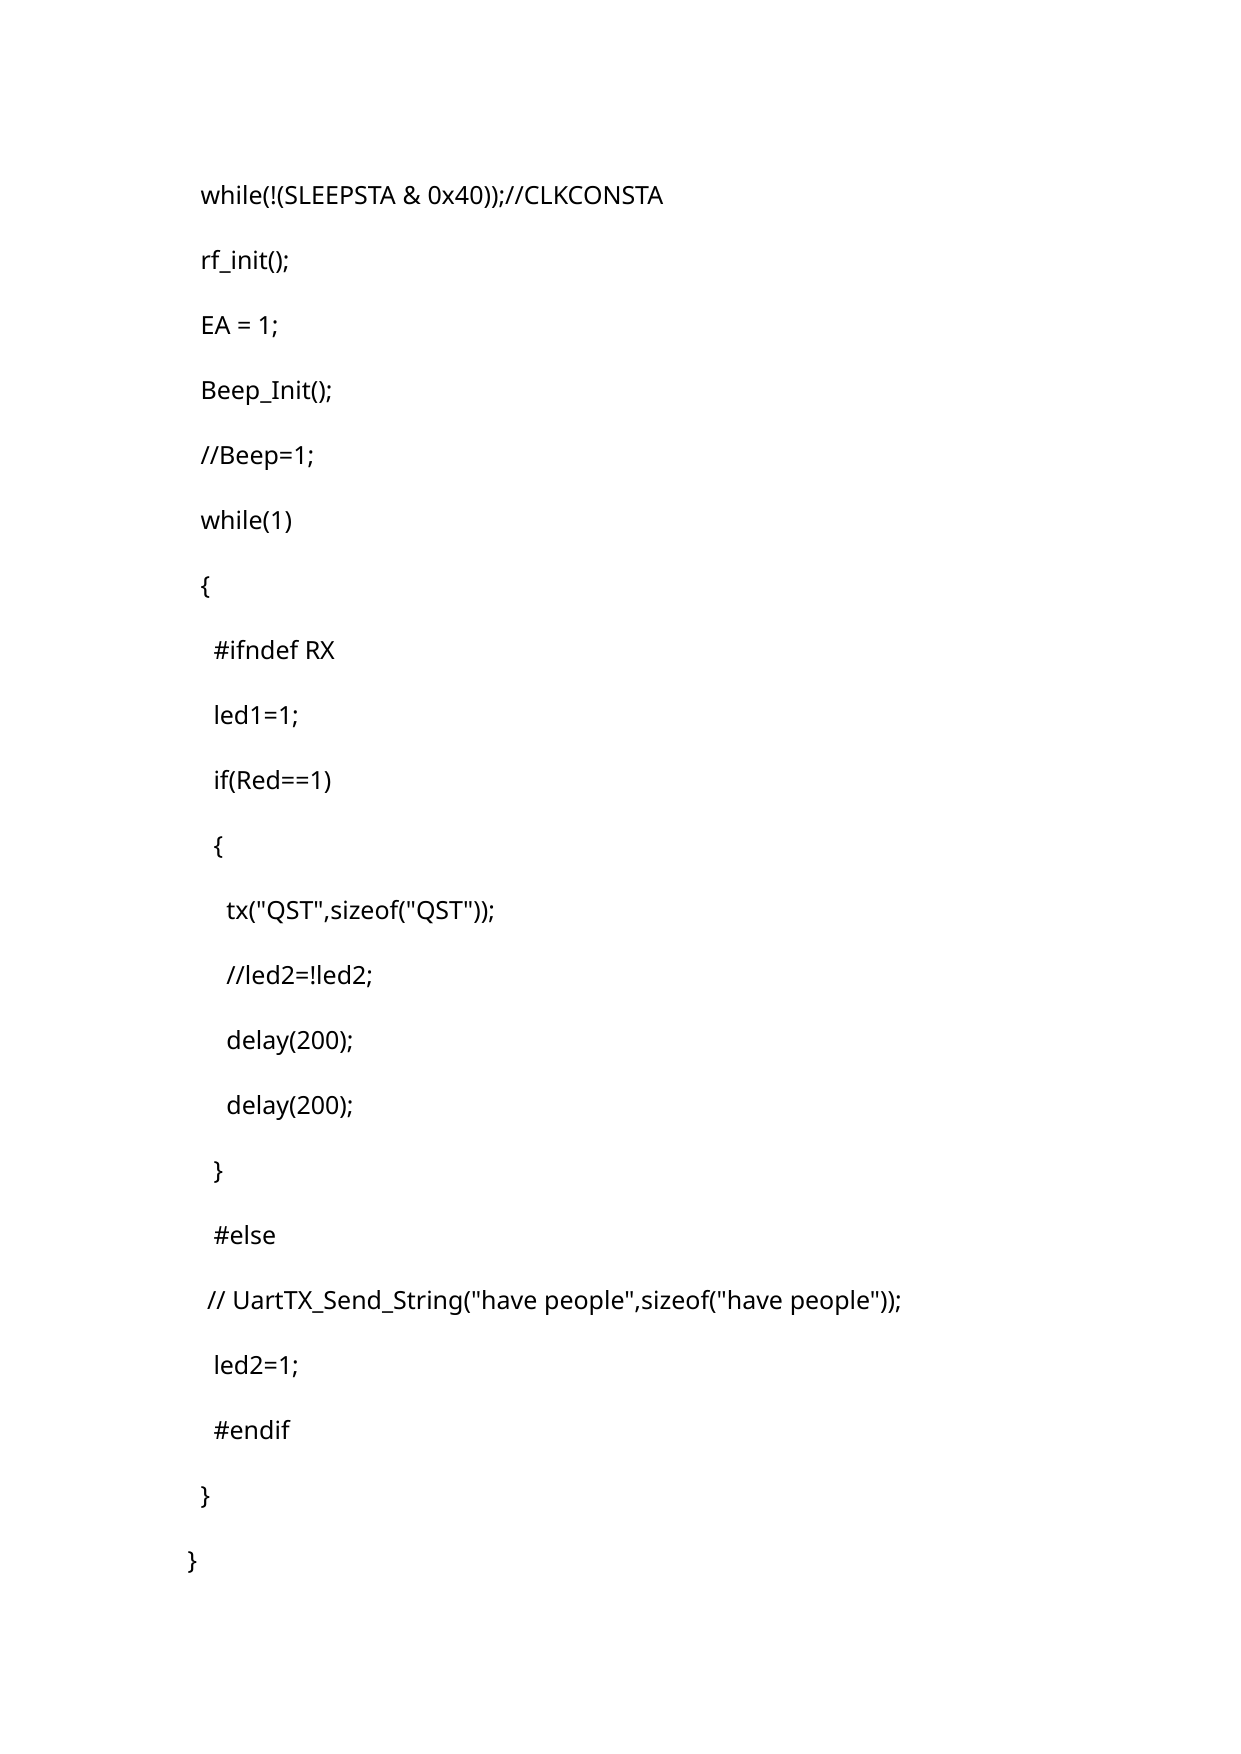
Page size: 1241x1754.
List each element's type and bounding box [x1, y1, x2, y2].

list [187, 162, 1053, 1592]
